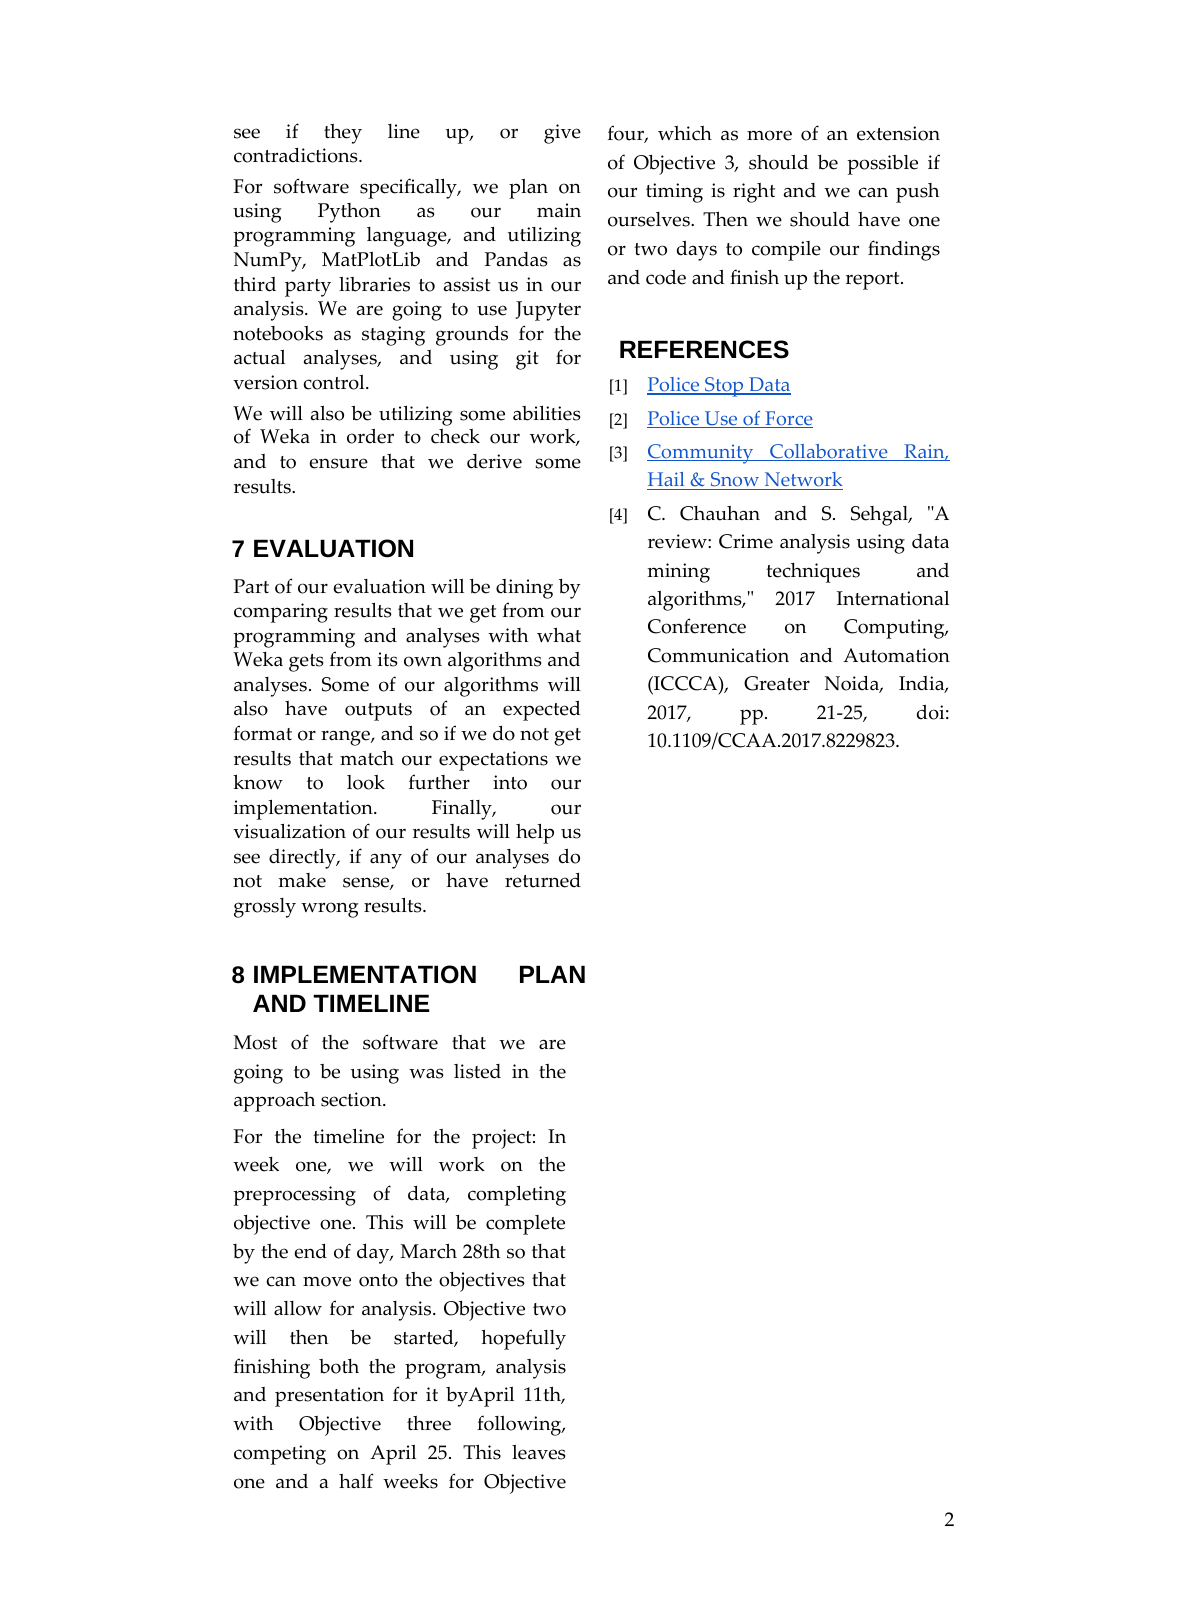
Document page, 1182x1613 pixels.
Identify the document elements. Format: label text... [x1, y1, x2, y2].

text Part of our evaluation will be dining by comparing results that we get from our programming and analyses with what Weka gets from its own algorithms and analyses. Some of our algorithms will also have outputs of an expected format or range, and so if we do not get results that match our expectations we know to look further into our implementation. Finally, our visualization of our results will help us see directly, if any of our analyses do not make sense, or have returned grossly wrong results. [233, 574, 582, 918]
text We will also be utilizing some abilities of Weka in order to check our work, and to ensure that we derive some results. [233, 401, 582, 499]
text For the timeline for the project: In week one, we will work on the preprocessing of data, completing objective one. This will be complete by the end of day, March 28th so that we can move onto the objectives that will allow for analysis. Objective two will then be started, hopefully finishing both the program, analysis and presentation for it byApril 11th, with Objective three following, competing on April 25. This leaves one and a half weeks for Objective four, which as more of an extension of Objective 3, should be possible if our timing is right and we can push ourselves. Then we should have one or two days to compile our findings and code and finish up the report. [607, 119, 941, 290]
list Police Stop Data [608, 371, 950, 397]
subtitle EVALUATION [231, 534, 586, 563]
list Police Use of Force [608, 404, 950, 431]
subtitle IMPLEMENTATION PLAN AND TIMELINE [231, 960, 586, 1017]
text For software specifically, we plan on using Python as our main programming language, and utilizing NumPy, MatPlotLib and Pandas as third party libraries to assist us in our analysis. We are going to use Jupyter notebooks as staging grounds for the actual analyses, and using git for version control. [233, 174, 582, 395]
text For the timeline for the project: In week one, we will work on the preprocessing of data, completing objective one. This will be complete by the end of day, March 28th so that we can move onto the objectives that will allow for analysis. Objective two will then be started, hopefully finishing both the program, analysis and presentation for it byApril 11th, with Objective three following, competing on April 25. This leaves one and a half weeks for Objective four, which as more of an extension of Objective 3, should be possible if our timing is right and we can push ourselves. Then we should have one or two days to compile our findings and code and finish up the report. [233, 1122, 566, 1494]
list C. Chauhan and S. Sehgal, "A review: Crime analysis using data mining techniques and algorithms," 2017 International Conference on Computing, Communication and Automation (ICCCA), Greater Noida, India, 2017, pp. 21-25, doi: 10.1109/CCAA.2017.8229823. [608, 499, 950, 753]
subtitle REFERENCES [606, 335, 960, 364]
list Community Collaborative Rain, Hail & Snow Network [608, 437, 950, 492]
text Most of the software that we are going to be using was listed in the approach section. [233, 1028, 566, 1112]
